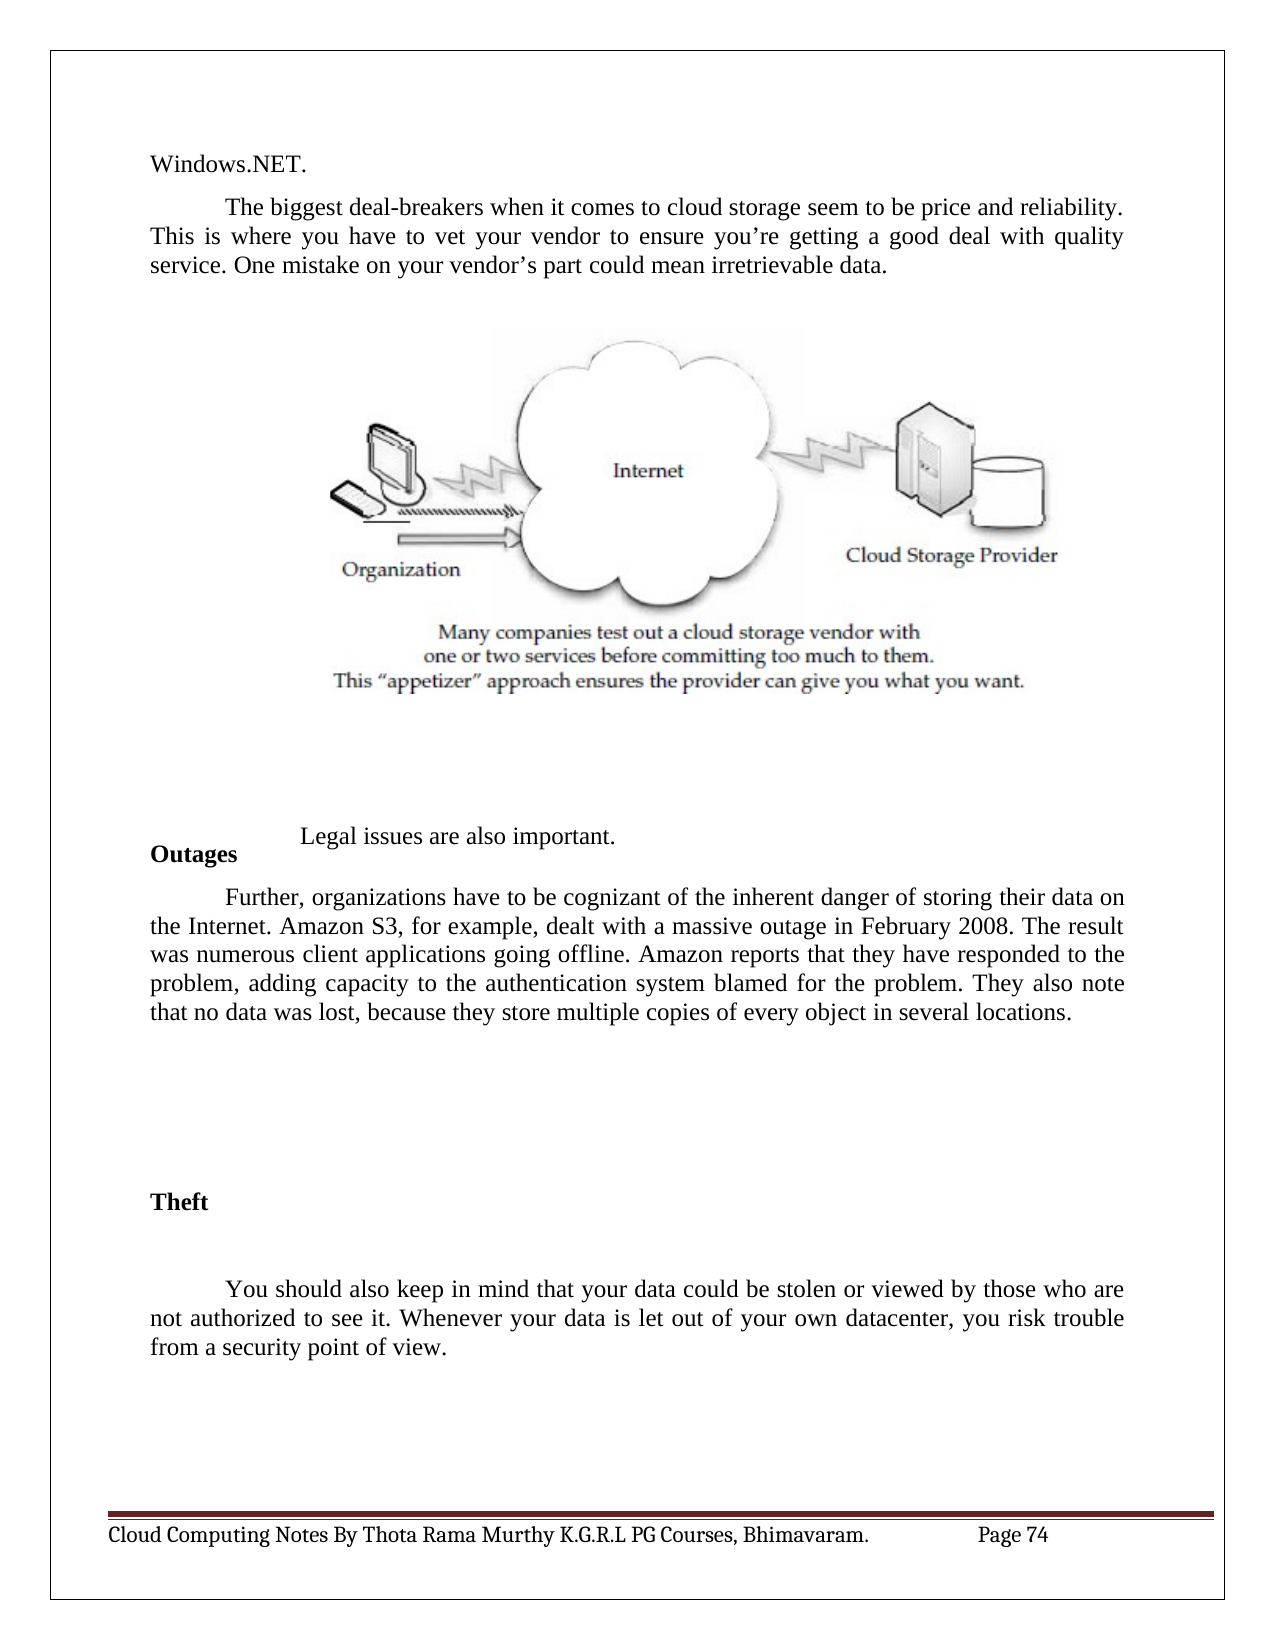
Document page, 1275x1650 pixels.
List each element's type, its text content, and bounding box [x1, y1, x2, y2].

text The biggest deal-breakers when it comes to cloud storage seem to be price and reliability. This is where you have to vet your vendor to ensure you’re getting a good deal with quality service. One mistake on your vendor’s part could mean irretrievable data. [150, 192, 1125, 278]
subtitle Outages [150, 839, 242, 868]
subtitle Theft [150, 1187, 1214, 1216]
text Legal issues are also important. [300, 821, 1214, 849]
picture [329, 328, 1059, 694]
text You should also keep in mind that your data could be stolen or viewed by those who are not authorized to see it. Whenever your data is let out of your own datacenter, you risk trouble from a security point of view. [150, 1274, 1126, 1360]
text Further, organizations have to be cognizant of the inherent danger of storing their data on the Internet. Amazon S3, for example, dealt with a massive outage in February 2008. The result was numerous client applications going offline. Amazon reports that they have responded to the problem, adding capacity to the authentication system blamed for the problem. They also note that no data was lost, because they store multiple copies of every object in several locations. [150, 882, 1126, 1026]
text Windows.NET. [150, 149, 1214, 178]
